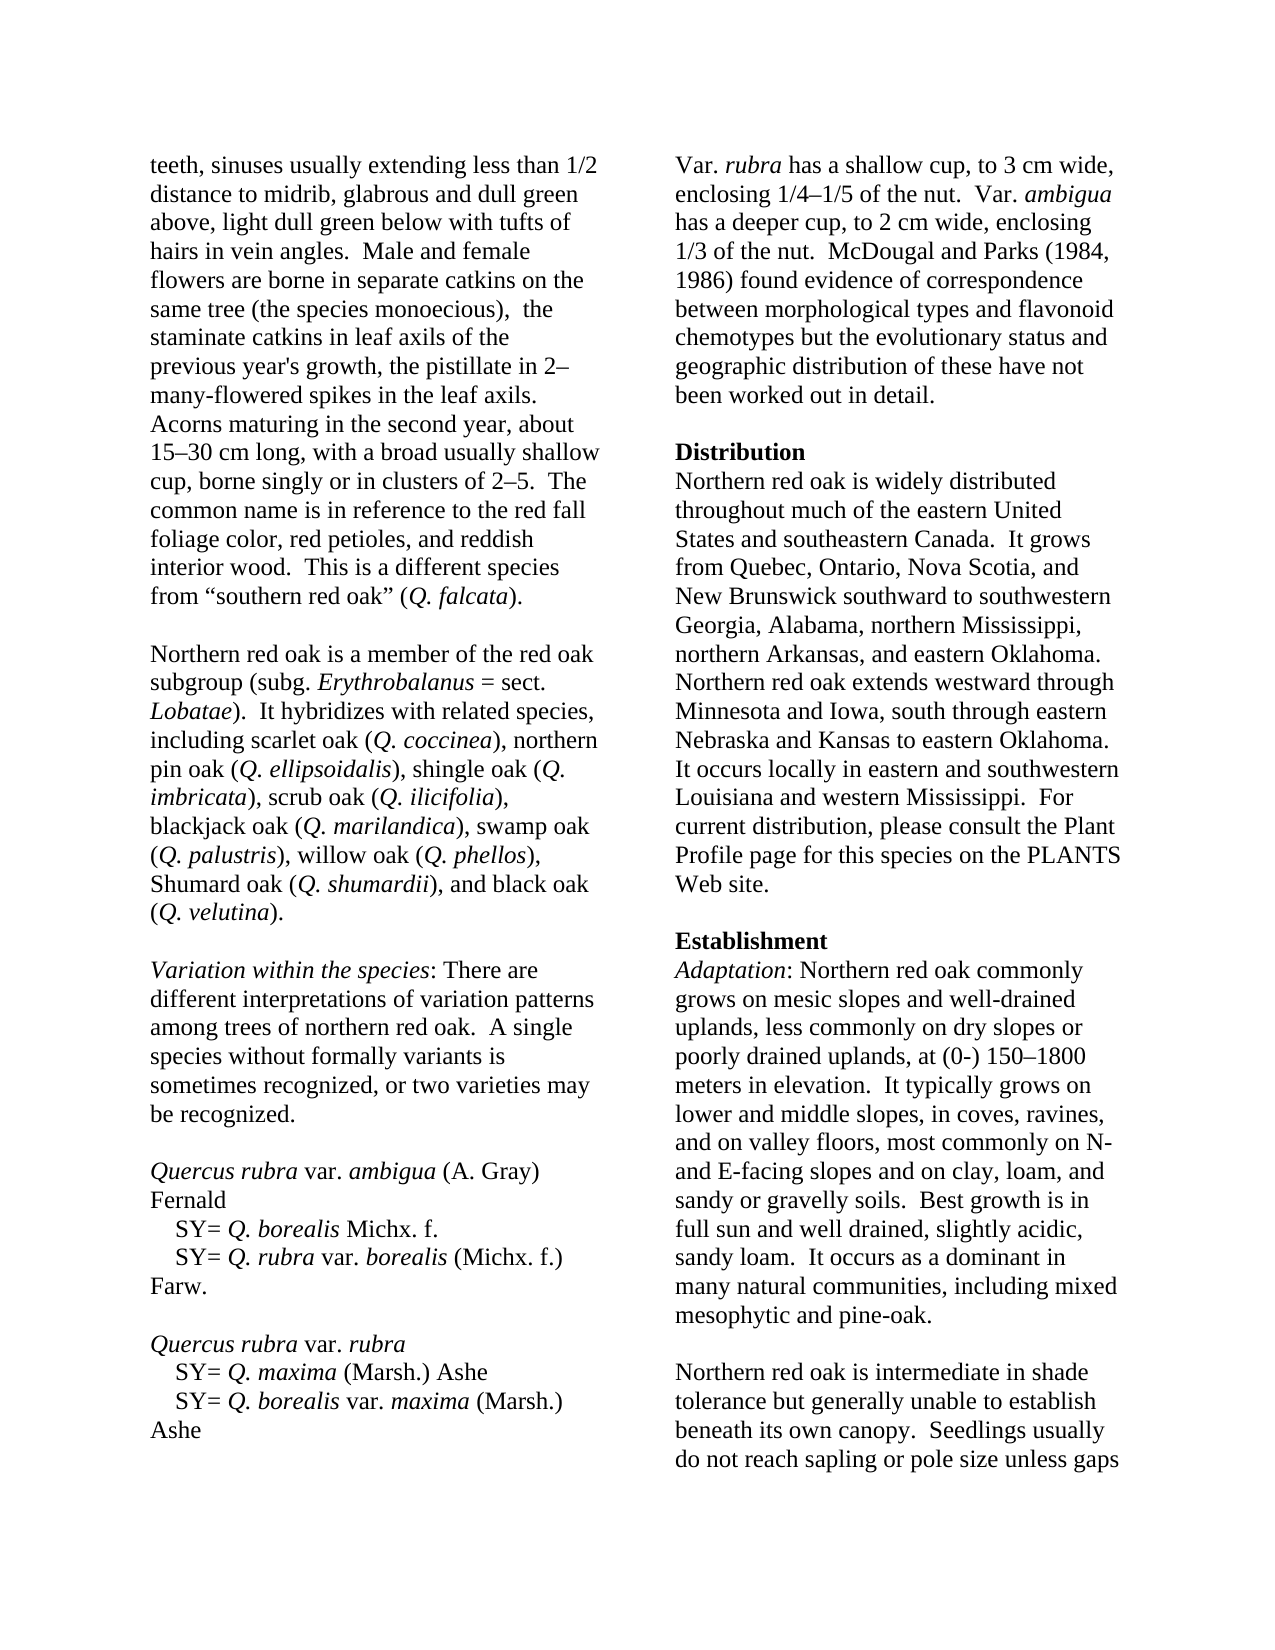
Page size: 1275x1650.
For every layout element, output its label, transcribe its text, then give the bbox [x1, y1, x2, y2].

text Quercus rubra var. ambigua (A. Gray) Fernald [150, 1156, 600, 1214]
text SY= Q. borealis Michx. f. [150, 1214, 600, 1242]
text Adaptation: Northern red oak commonly grows on mesic slopes and well-drained uplands, less commonly on dry slopes or poorly drained uplands, at (0-) 150–1800 meters in elevation. It typically grows on lower and middle slopes, in coves, ravines, and on valley floors, most commonly on N- and E-facing slopes and on clay, loam, and sandy or gravelly soils. Best growth is in full sun and well drained, slightly acidic, sandy loam. It occurs as a dominant in many natural communities, including mixed mesophytic and pine-oak. [675, 955, 1125, 1329]
text Var. rubra has a shallow cup, to 3 cm wide, enclosing 1/4–1/5 of the nut. Var. ambigua has a deeper cup, to 2 cm wide, enclosing 1/3 of the nut. McDougal and Parks (1984, 1986) found evidence of correspondence between morphological types and flavonoid chemotypes but the evolutionary status and geographic distribution of these have not been worked out in detail. [675, 150, 1125, 409]
text Northern red oak is a member of the red oak subgroup (subg. Erythrobalanus = sect. Lobatae). It hybridizes with related species, including scarlet oak (Q. coccinea), northern pin oak (Q. ellipsoidalis), shingle oak (Q. imbricata), scrub oak (Q. ilicifolia), blackjack oak (Q. marilandica), swamp oak (Q. palustris), willow oak (Q. phellos), Shumard oak (Q. shumardii), and black oak (Q. velutina). [150, 639, 600, 926]
text Northern red oak is widely distributed throughout much of the eastern United States and southeastern Canada. It grows from Quebec, Ontario, Nova Scotia, and New Brunswick southward to southwestern Georgia, Alabama, northern Mississippi, northern Arkansas, and eastern Oklahoma. Northern red oak extends westward through Minnesota and Iowa, south through eastern Nebraska and Kansas to eastern Oklahoma. It occurs locally in eastern and southwestern Louisiana and western Mississippi. For current distribution, please consult the Plant Profile page for this species on the PLANTS Web site. [675, 466, 1125, 897]
text Variation within the species: There are different interpretations of variation patterns among trees of northern red oak. A single species without formally variants is sometimes recognized, or two varieties may be recognized. [150, 955, 600, 1127]
text Quercus rubra var. rubra [150, 1329, 600, 1357]
text SY= Q. rubra var. borealis (Michx. f.) Farw. [150, 1242, 600, 1300]
text SY= Q. maxima (Marsh.) Ashe [150, 1357, 600, 1386]
subtitle Distribution [675, 437, 1125, 466]
subtitle Establishment [675, 926, 1125, 955]
text SY= Q. borealis var. maxima (Marsh.) Ashe [150, 1386, 600, 1444]
